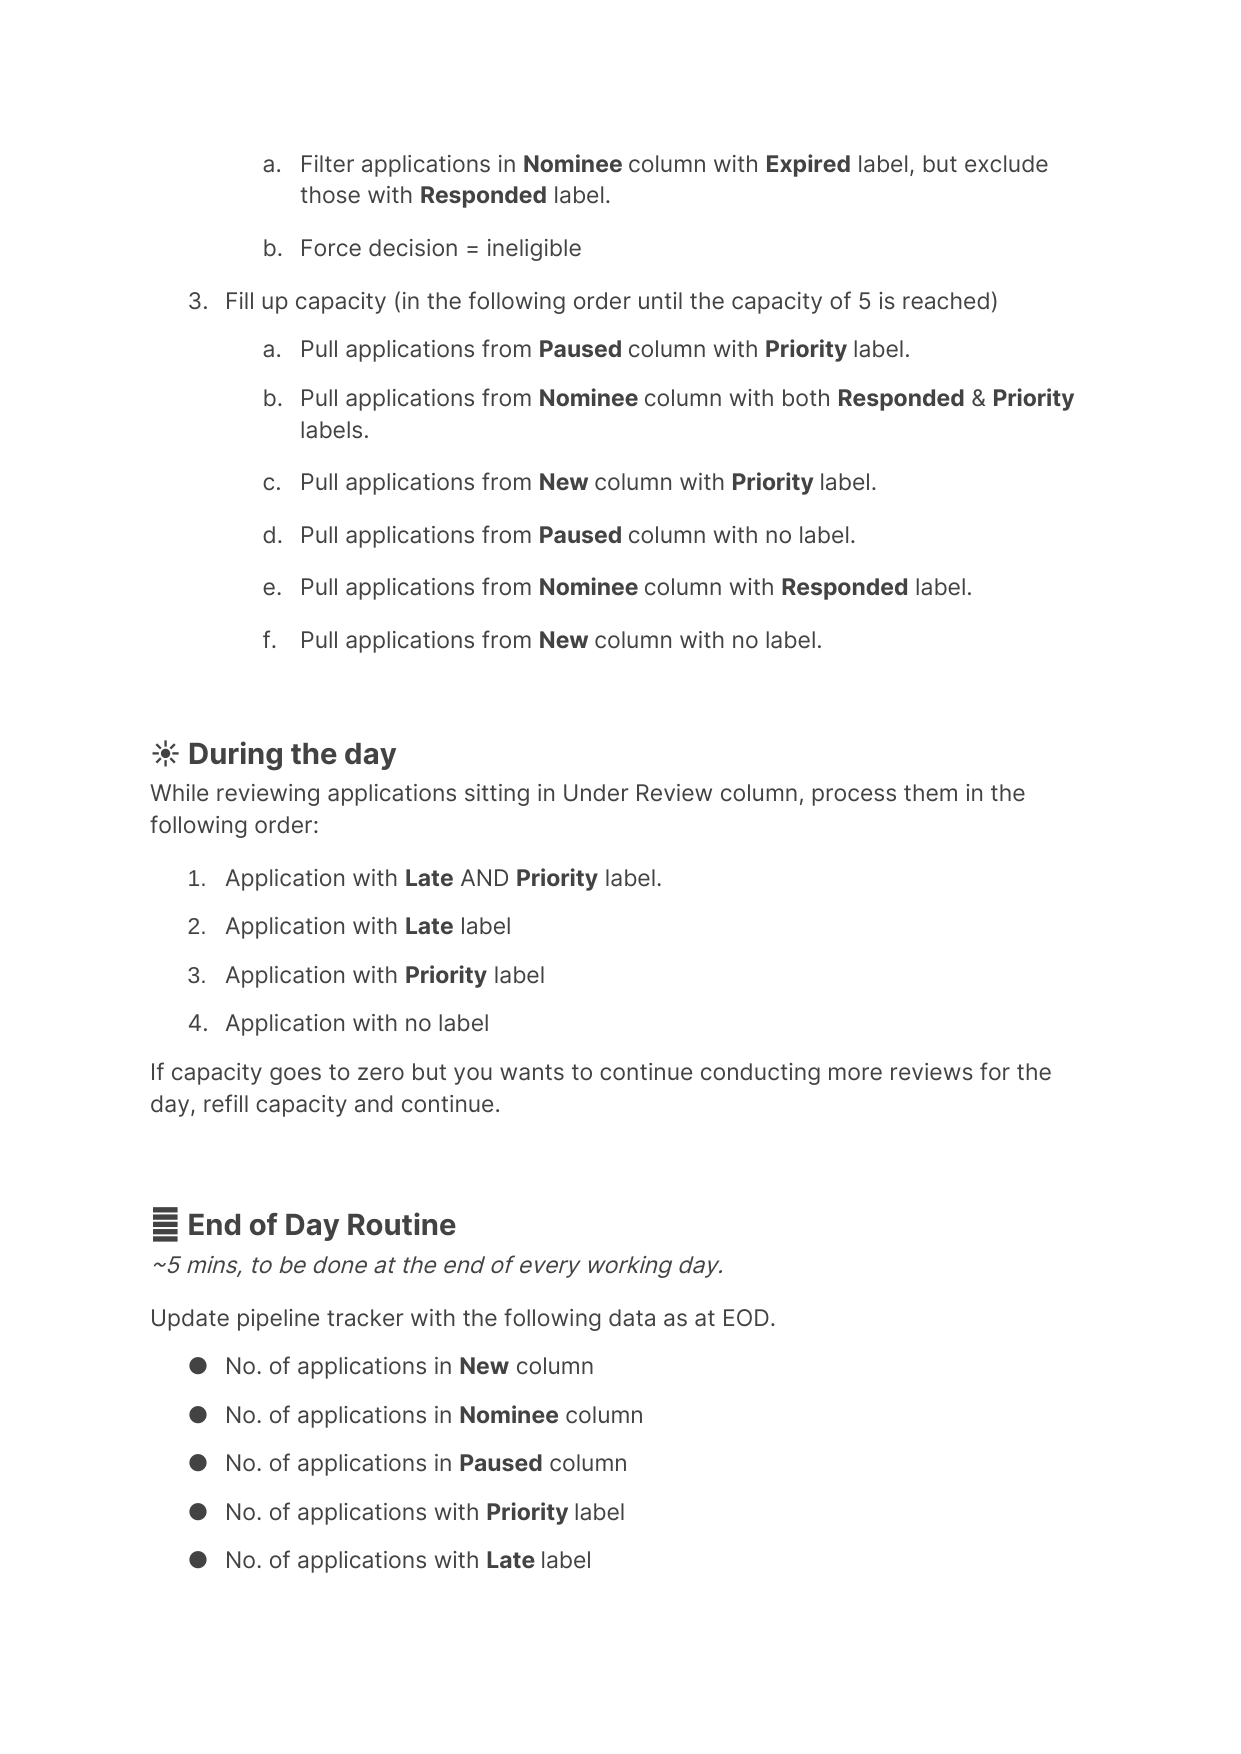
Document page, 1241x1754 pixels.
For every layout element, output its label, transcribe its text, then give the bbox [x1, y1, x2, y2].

list No. of applications with Late label [187, 1546, 1090, 1574]
text If capacity goes to zero but you wants to continue conducting more reviews for the day, refill capacity and continue. [150, 1058, 1090, 1117]
text While reviewing applications sitting in Under Review column, process them in the following order: [150, 779, 1090, 839]
text ~5 mins, to be done at the end of every working day. [150, 1251, 1090, 1279]
list Force decision = ineligible [262, 234, 1090, 262]
list Application with Priority label [187, 961, 1090, 989]
list Pull applications from New column with no label. [262, 626, 1090, 654]
list No. of applications in Paused column [187, 1449, 1090, 1477]
list Pull applications from Paused column with no label. [262, 521, 1090, 549]
subtitle 🌆 End of Day Routine [150, 1207, 1090, 1243]
list Filter applications in Nominee column with Expired label, but exclude those with Responded label. [262, 150, 1090, 209]
list No. of applications with Priority label [187, 1498, 1090, 1526]
list Pull applications from New column with Priority label. [262, 468, 1090, 496]
list Pull applications from Nominee column with Responded label. [262, 574, 1090, 601]
list No. of applications in Nominee column [187, 1401, 1090, 1428]
list Application with Late label [187, 912, 1090, 940]
list Pull applications from Paused column with Priority label. [262, 336, 1090, 363]
text Update pipeline tracker with the following data as at EOD. [150, 1304, 1090, 1331]
list Application with Late AND Priority label. [187, 864, 1090, 892]
list Fill up capacity (in the following order until the capacity of 5 is reached) [187, 287, 1090, 315]
list No. of applications in New column [187, 1352, 1090, 1380]
list Application with no label [187, 1009, 1090, 1037]
subtitle ☀️ During the day [150, 736, 1090, 771]
list Pull applications from Nominee column with both Responded & Priority labels. [262, 384, 1090, 443]
